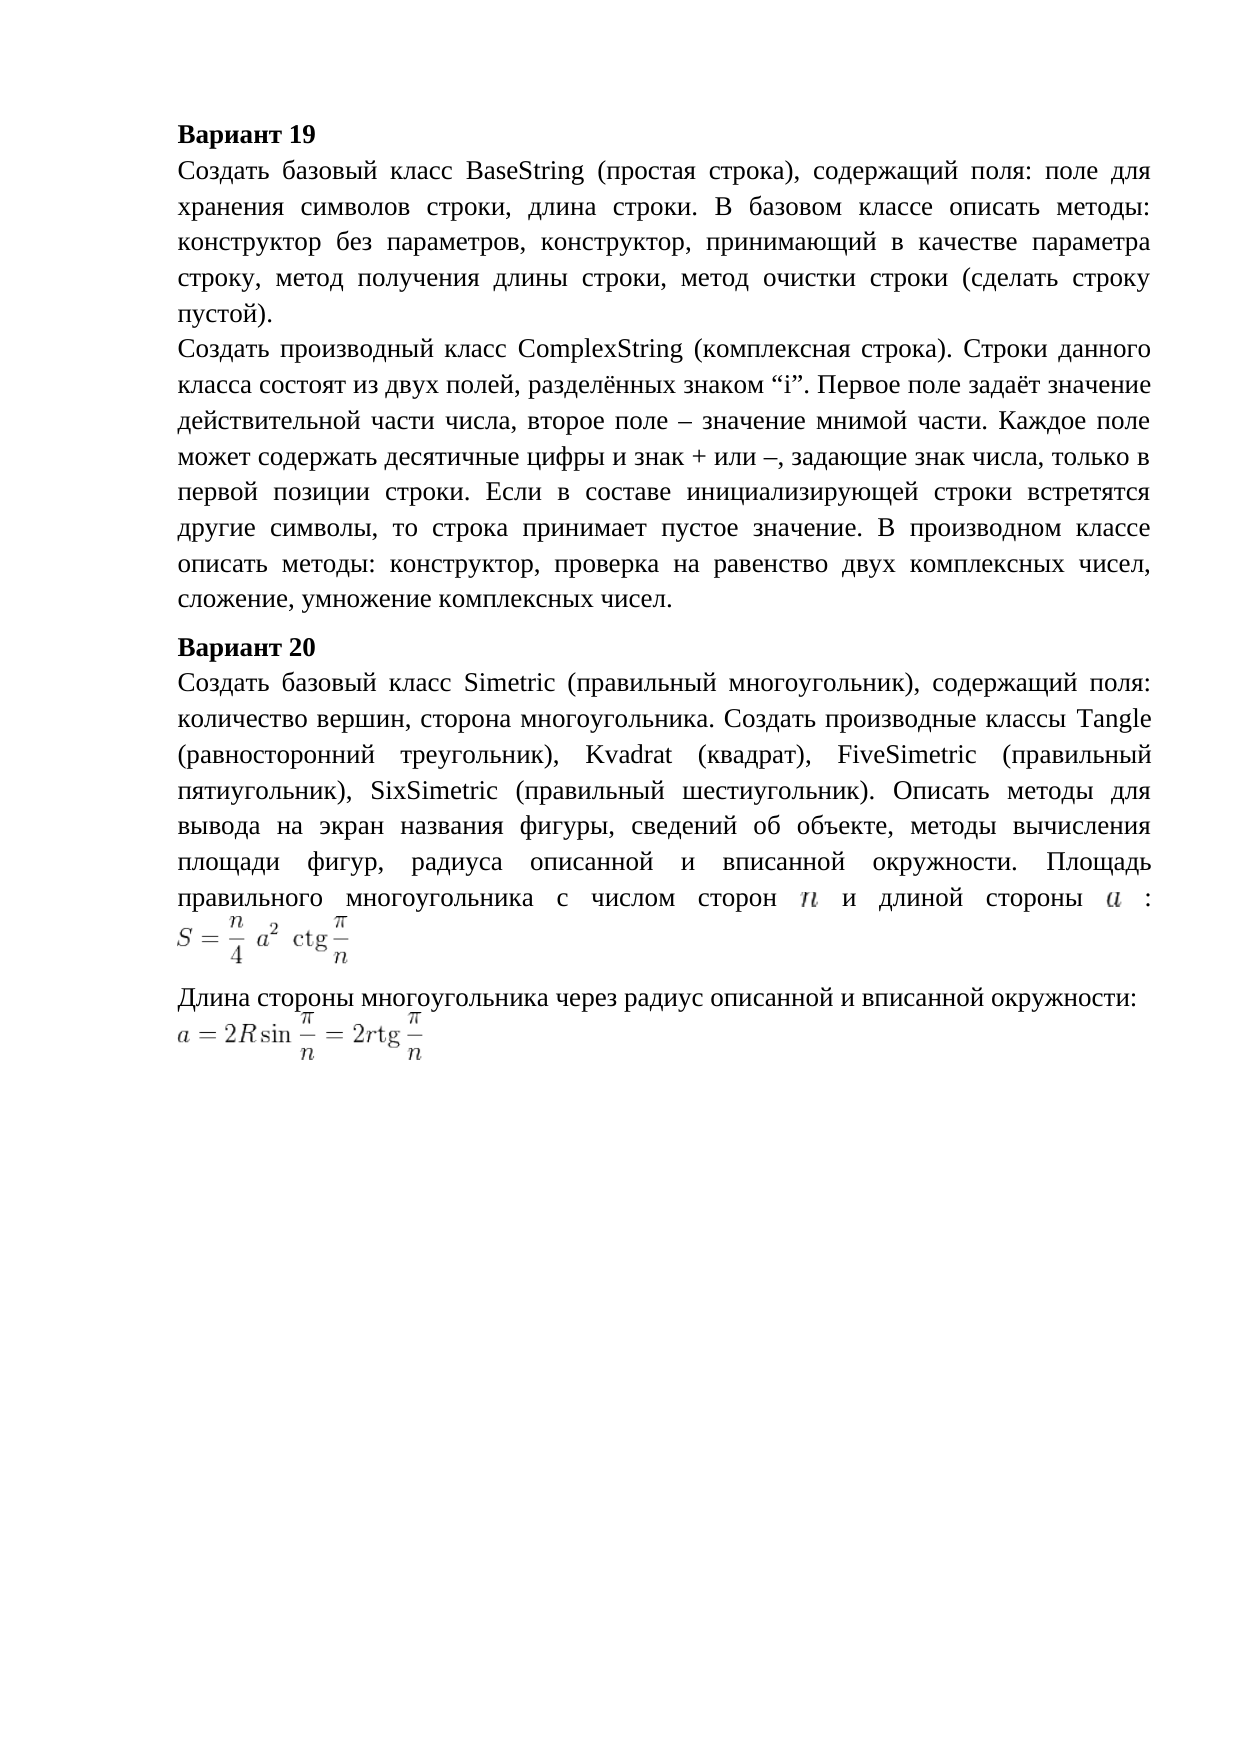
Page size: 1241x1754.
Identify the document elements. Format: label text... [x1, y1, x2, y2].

text Создать производный класс ComplexString (комплексная строка). Строки данного класса состоят из двух полей, разделённых знаком “i”. Первое поле задаёт значение действительной части числа, второе поле – значение мнимой части. Каждое поле может содержать десятичные цифры и знак + или –, задающие знак числа, только в первой позиции строки. Если в составе инициализирующей строки встретятся другие символы, то строка принимает пустое значение. В производном классе описать методы: конструктор, проверка на равенство двух комплексных чисел, сложение, умножение комплексных чисел. [177, 332, 1152, 614]
picture [177, 916, 349, 965]
text Создать базовый класс Simetric (правильный многоугольник), содержащий поля: количество вершин, сторона многоугольника. Создать производные классы Tangle (равносторонний треугольник), Kvadrat (квадрат), FiveSimetric (правильный пятиугольник), SixSimetric (правильный шестиугольник). Описать методы для вывода на экран названия фигуры, сведений об объекте, методы вычисления площади фигур, радиуса описанной и вписанной окружности. Площадь правильного многоугольника с числом сторон и длиной стороны : [177, 667, 1152, 964]
picture [177, 1012, 423, 1060]
text Длина стороны многоугольника через радиус описанной и вписанной окружности: [177, 981, 1152, 1059]
text Вариант 20 [177, 631, 1152, 662]
picture [1106, 892, 1122, 907]
text Вариант 19 [177, 118, 1152, 149]
picture [800, 892, 819, 907]
text Создать базовый класс BaseString (простая строка), содержащий поля: поле для хранения символов строки, длина строки. В базовом классе описать методы: конструктор без параметров, конструктор, принимающий в качестве параметра строку, метод получения длины строки, метод очистки строки (сделать строку пустой). [177, 154, 1152, 328]
